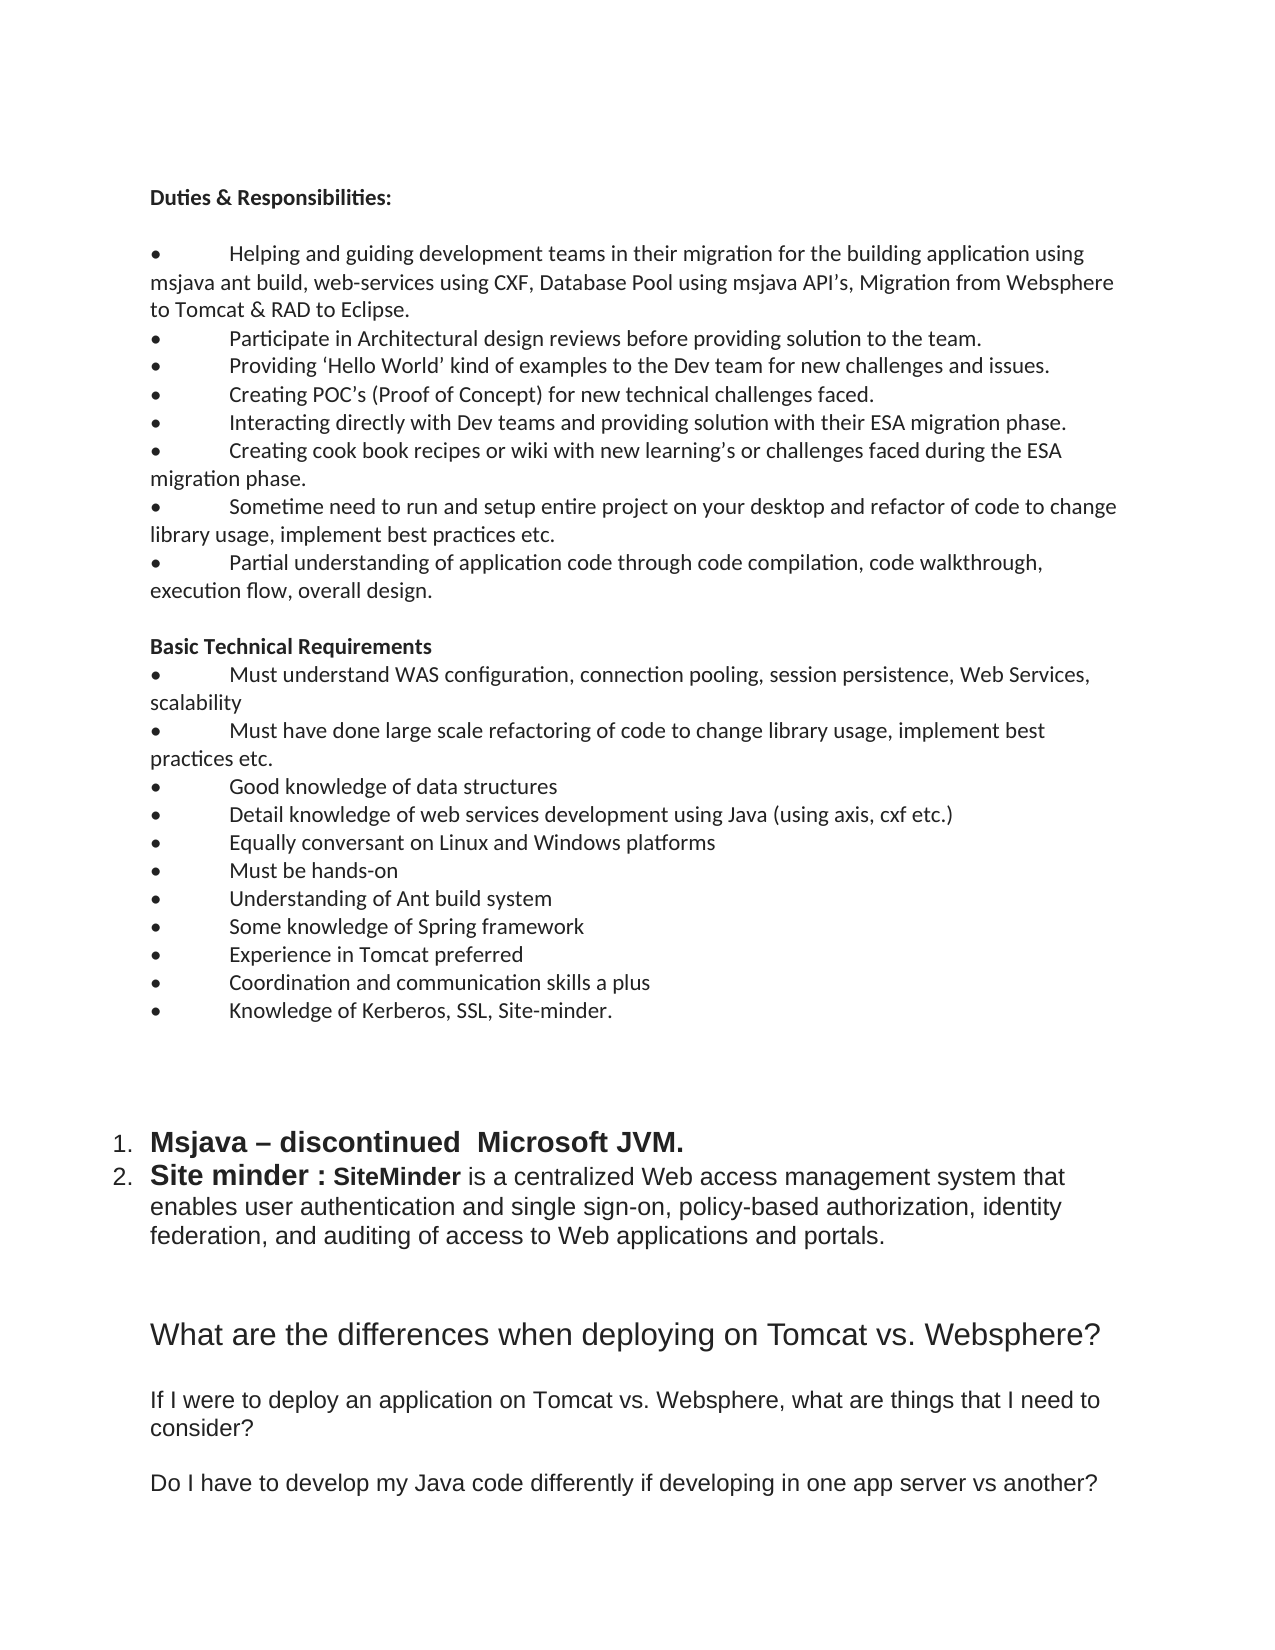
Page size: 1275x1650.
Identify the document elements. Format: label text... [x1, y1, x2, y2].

text • Interacting directly with Dev teams and providing solution with their ESA migration phase. [150, 408, 1125, 436]
text • Knowledge of Kerberos, SSL, Site-minder. [150, 996, 1125, 1024]
text • Sometime need to run and setup entire project on your desktop and refactor of code to change library usage, implement best practices etc. [150, 492, 1125, 548]
text • Equally conversant on Linux and Windows platforms [150, 828, 1125, 856]
text • Participate in Architectural design reviews before providing solution to the team. [150, 324, 1125, 352]
text • Understanding of Ant build system [150, 884, 1125, 912]
list Msjava – discontinued Microsoft JVM. [112, 1125, 1125, 1158]
text • Good knowledge of data structures [150, 772, 1125, 800]
text • Experience in Tomcat preferred [150, 940, 1125, 968]
list Site minder : SiteMinder is a centralized Web access management system that enables user authentication and single sign-on, policy-based authorization, identity federation, and auditing of access to Web applications and portals. [112, 1158, 1125, 1249]
text • Providing ‘Hello World’ kind of examples to the Dev team for new challenges and issues. [150, 352, 1125, 380]
text • Creating cook book recipes or wiki with new learning’s or challenges faced during the ESA migration phase. [150, 436, 1125, 492]
text • Partial understanding of application code through code compilation, code walkthrough, execution flow, overall design. [150, 548, 1125, 604]
text Do I have to develop my Java code differently if developing in one app server vs another? [150, 1469, 1125, 1496]
text • Must be hands-on [150, 856, 1125, 884]
text What are the differences when deploying on Tomcat vs. Websphere? [150, 1316, 1125, 1352]
text • Must have done large scale refactoring of code to change library usage, implement best practices etc. [150, 716, 1125, 772]
text • Some knowledge of Spring framework [150, 912, 1125, 940]
text • Detail knowledge of web services development using Java (using axis, cxf etc.) [150, 800, 1125, 828]
text • Must understand WAS configuration, connection pooling, session persistence, Web Services, scalability [150, 660, 1125, 716]
text Duties & Responsibilities: [150, 183, 1125, 212]
text • Creating POC’s (Proof of Concept) for new technical challenges faced. [150, 380, 1125, 408]
text • Coordination and communication skills a plus [150, 968, 1125, 996]
text • Helping and guiding development teams in their migration for the building application using msjava ant build, web-services using CXF, Database Pool using msjava API’s, Migration from Websphere to Tomcat & RAD to Eclipse. [150, 239, 1125, 324]
text Basic Technical Requirements [150, 632, 1125, 660]
text If I were to deploy an application on Tomcat vs. Websphere, what are things that I need to consider? [150, 1386, 1125, 1441]
